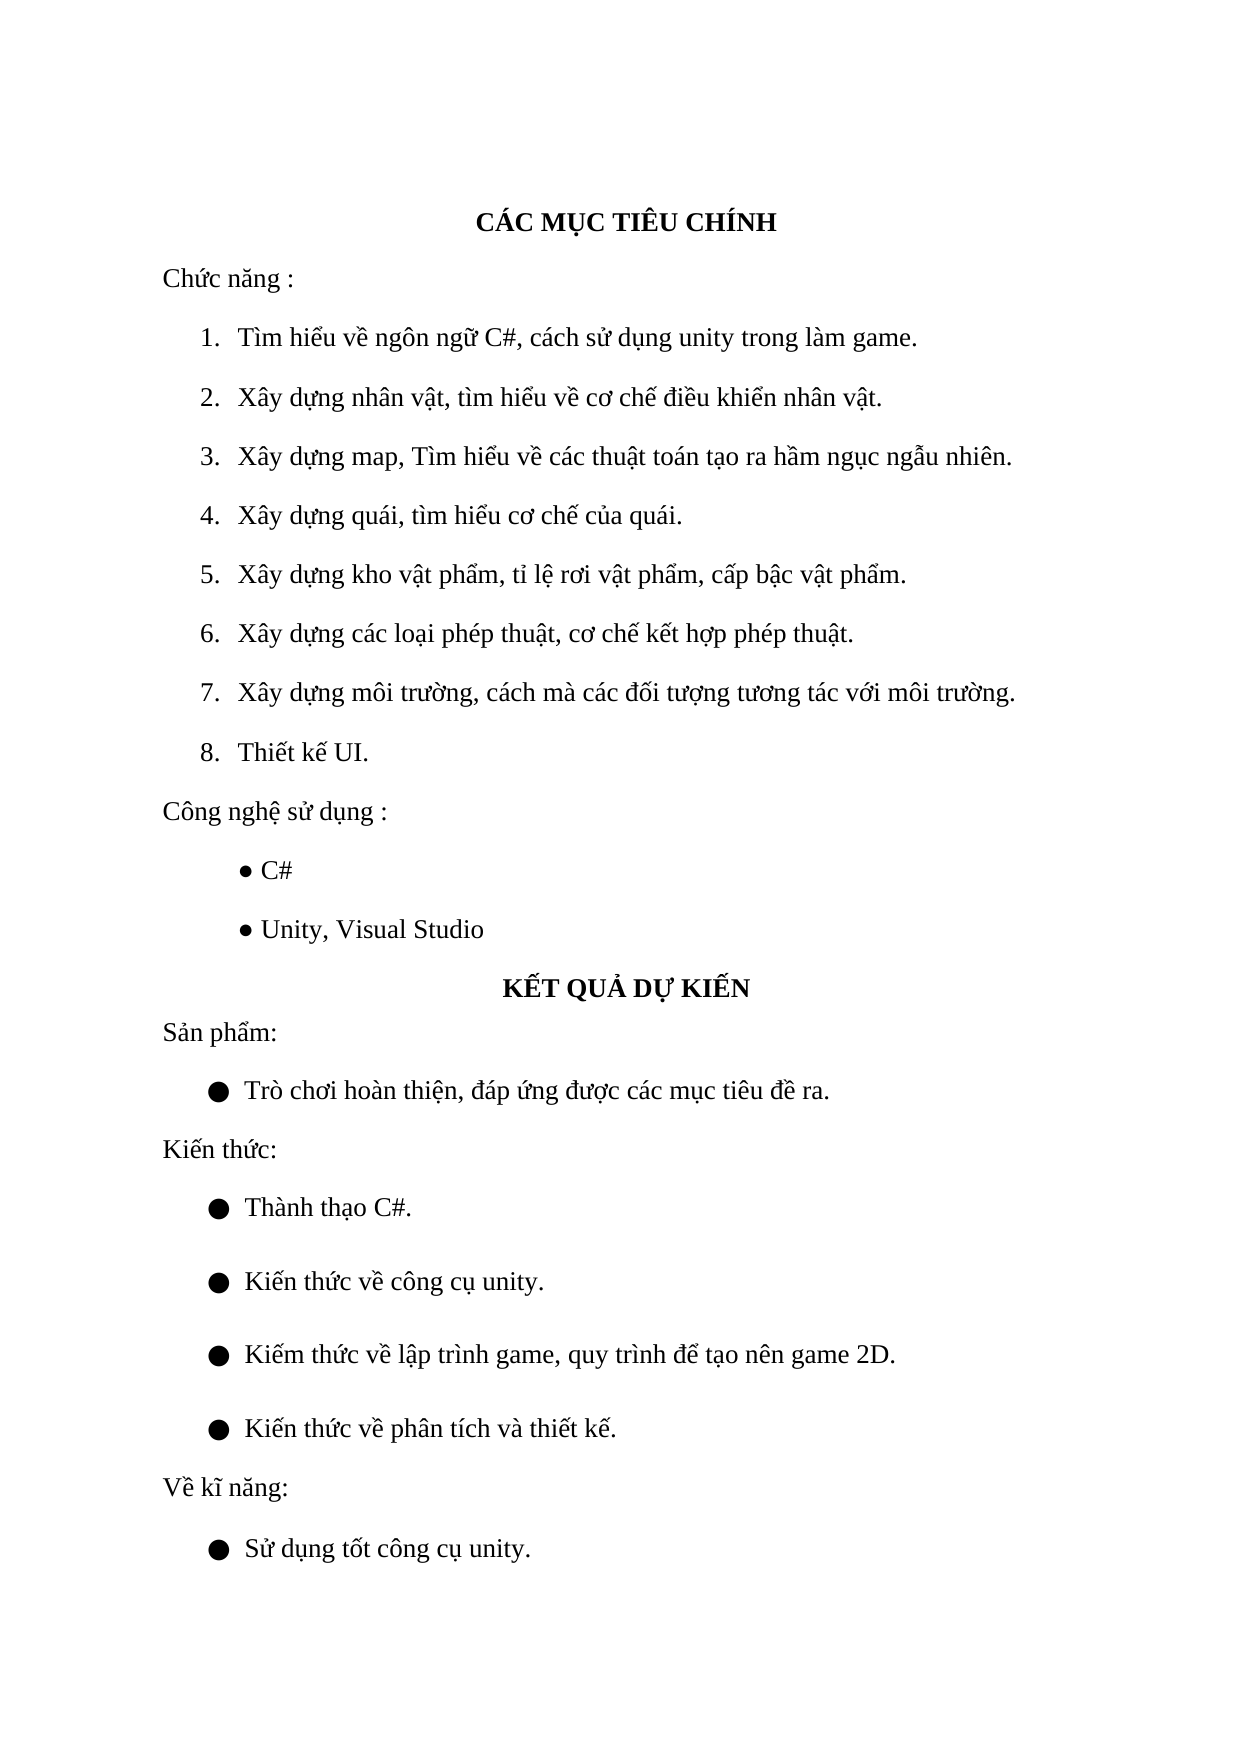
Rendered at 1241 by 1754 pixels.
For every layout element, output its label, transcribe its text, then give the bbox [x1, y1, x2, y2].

text CÁC MỤC TIÊU CHÍNH [162, 206, 1090, 237]
list Thiết kế UI. [200, 736, 1090, 767]
text KẾT QUẢ DỰ KIẾN [162, 972, 1090, 1003]
list Xây dựng kho vật phẩm, tỉ lệ rơi vật phẩm, cấp bậc vật phẩm. [200, 558, 1090, 589]
list Thành thạo C#. [207, 1177, 1090, 1232]
list Trò chơi hoàn thiện, đáp ứng được các mục tiêu đề ra. [207, 1059, 1090, 1115]
list Xây dựng nhân vật, tìm hiểu về cơ chế điều khiển nhân vật. [200, 381, 1090, 412]
text Kiến thức: [162, 1133, 1090, 1164]
list Xây dựng quái, tìm hiểu cơ chế của quái. [200, 499, 1090, 530]
list Kiếm thức về lập trình game, quy trình để tạo nên game 2D. [207, 1324, 1090, 1379]
list Tìm hiểu về ngôn ngữ C#, cách sử dụng unity trong làm game. [200, 321, 1090, 353]
list Xây dựng các loại phép thuật, cơ chế kết hợp phép thuật. [200, 617, 1090, 648]
text Sản phẩm: [162, 1016, 1090, 1047]
list Xây dựng môi trường, cách mà các đối tượng tương tác với môi trường. [200, 676, 1090, 708]
list Xây dựng map, Tìm hiểu về các thuật toán tạo ra hầm ngục ngẫu nhiên. [200, 440, 1090, 471]
text ● C# [237, 854, 1090, 885]
text Chức năng : [162, 262, 1090, 293]
text Về kĩ năng: [162, 1471, 1090, 1502]
text Công nghệ sử dụng : [162, 795, 1090, 826]
list Kiến thức về công cụ unity. [207, 1250, 1090, 1306]
text ● Unity, Visual Studio [237, 913, 1090, 944]
list Sử dụng tốt công cụ unity. [207, 1518, 1090, 1573]
list Kiến thức về phân tích và thiết kế. [207, 1397, 1090, 1453]
